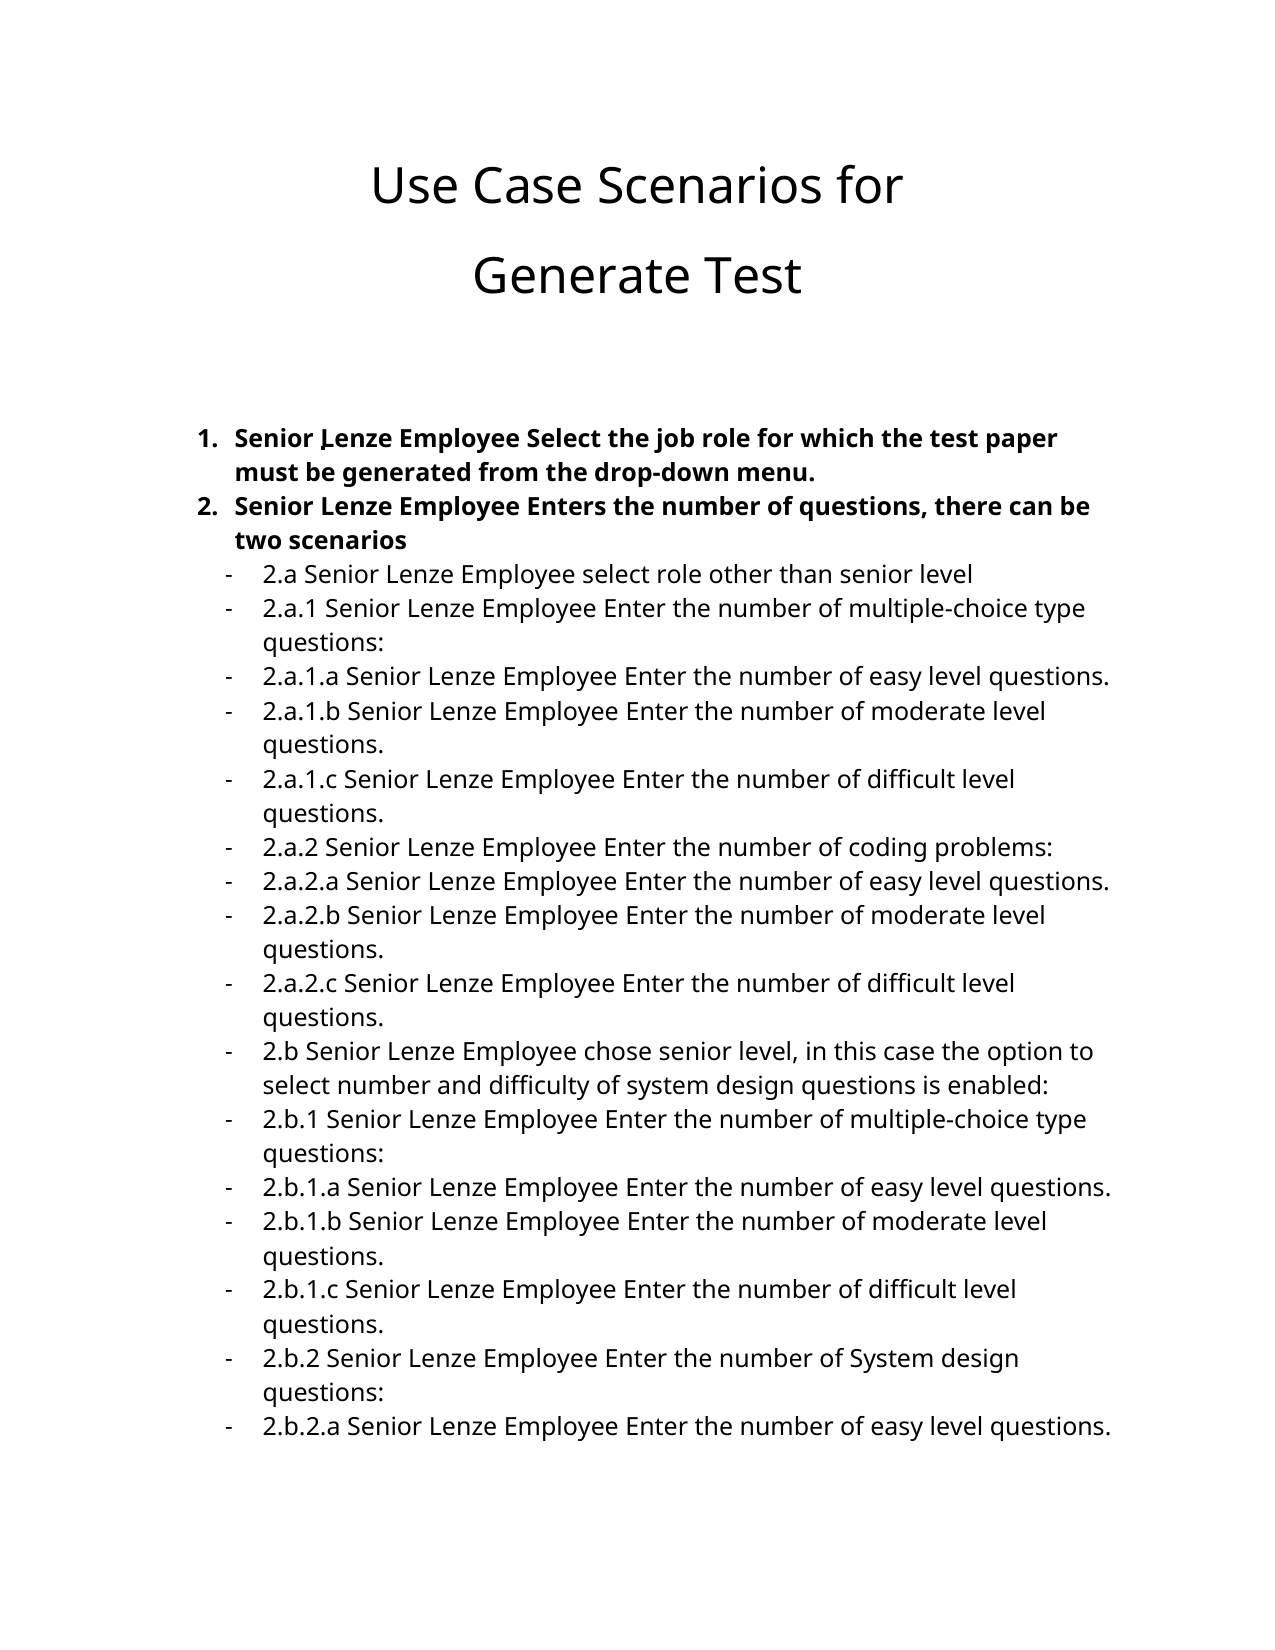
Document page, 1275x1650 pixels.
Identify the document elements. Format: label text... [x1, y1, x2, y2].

list 2.b.2.a Senior Lenze Employee Enter the number of easy level questions. [225, 1408, 1125, 1442]
list 2.a.1.b Senior Lenze Employee Enter the number of moderate level questions. [225, 693, 1125, 761]
list 2.a.1.c Senior Lenze Employee Enter the number of difficult level questions. [225, 761, 1125, 829]
list 2.a.1 Senior Lenze Employee Enter the number of multiple-choice type questions: [225, 591, 1125, 659]
list 2.a.2 Senior Lenze Employee Enter the number of coding problems: [225, 829, 1125, 863]
list Senior Lenze Employee Enters the number of questions, there can be two scenarios [197, 489, 1125, 557]
list 2.a.1.a Senior Lenze Employee Enter the number of easy level questions. [225, 659, 1125, 693]
list 2.b.1.c Senior Lenze Employee Enter the number of difficult level questions. [225, 1272, 1125, 1340]
list 2.b.1.b Senior Lenze Employee Enter the number of moderate level questions. [225, 1204, 1125, 1272]
text Generate Test [150, 240, 1125, 308]
list 2.a Senior Lenze Employee select role other than senior level [225, 557, 1125, 591]
list Senior Lenze Employee Select the job role for which the test paper must be generated from the drop-down menu. [197, 421, 1125, 489]
list 2.a.2.b Senior Lenze Employee Enter the number of moderate level questions. [225, 897, 1125, 966]
list 2.b.1 Senior Lenze Employee Enter the number of multiple-choice type questions: [225, 1102, 1125, 1170]
list 2.a.2.a Senior Lenze Employee Enter the number of easy level questions. [225, 863, 1125, 897]
list 2.b.1.a Senior Lenze Employee Enter the number of easy level questions. [225, 1170, 1125, 1204]
list 2.b Senior Lenze Employee chose senior level, in this case the option to select number and difficulty of system design questions is enabled: [225, 1034, 1125, 1102]
list 2.a.2.c Senior Lenze Employee Enter the number of difficult level questions. [225, 966, 1125, 1034]
list 2.b.2 Senior Lenze Employee Enter the number of System design questions: [225, 1340, 1125, 1408]
text Use Case Scenarios for [150, 150, 1125, 218]
